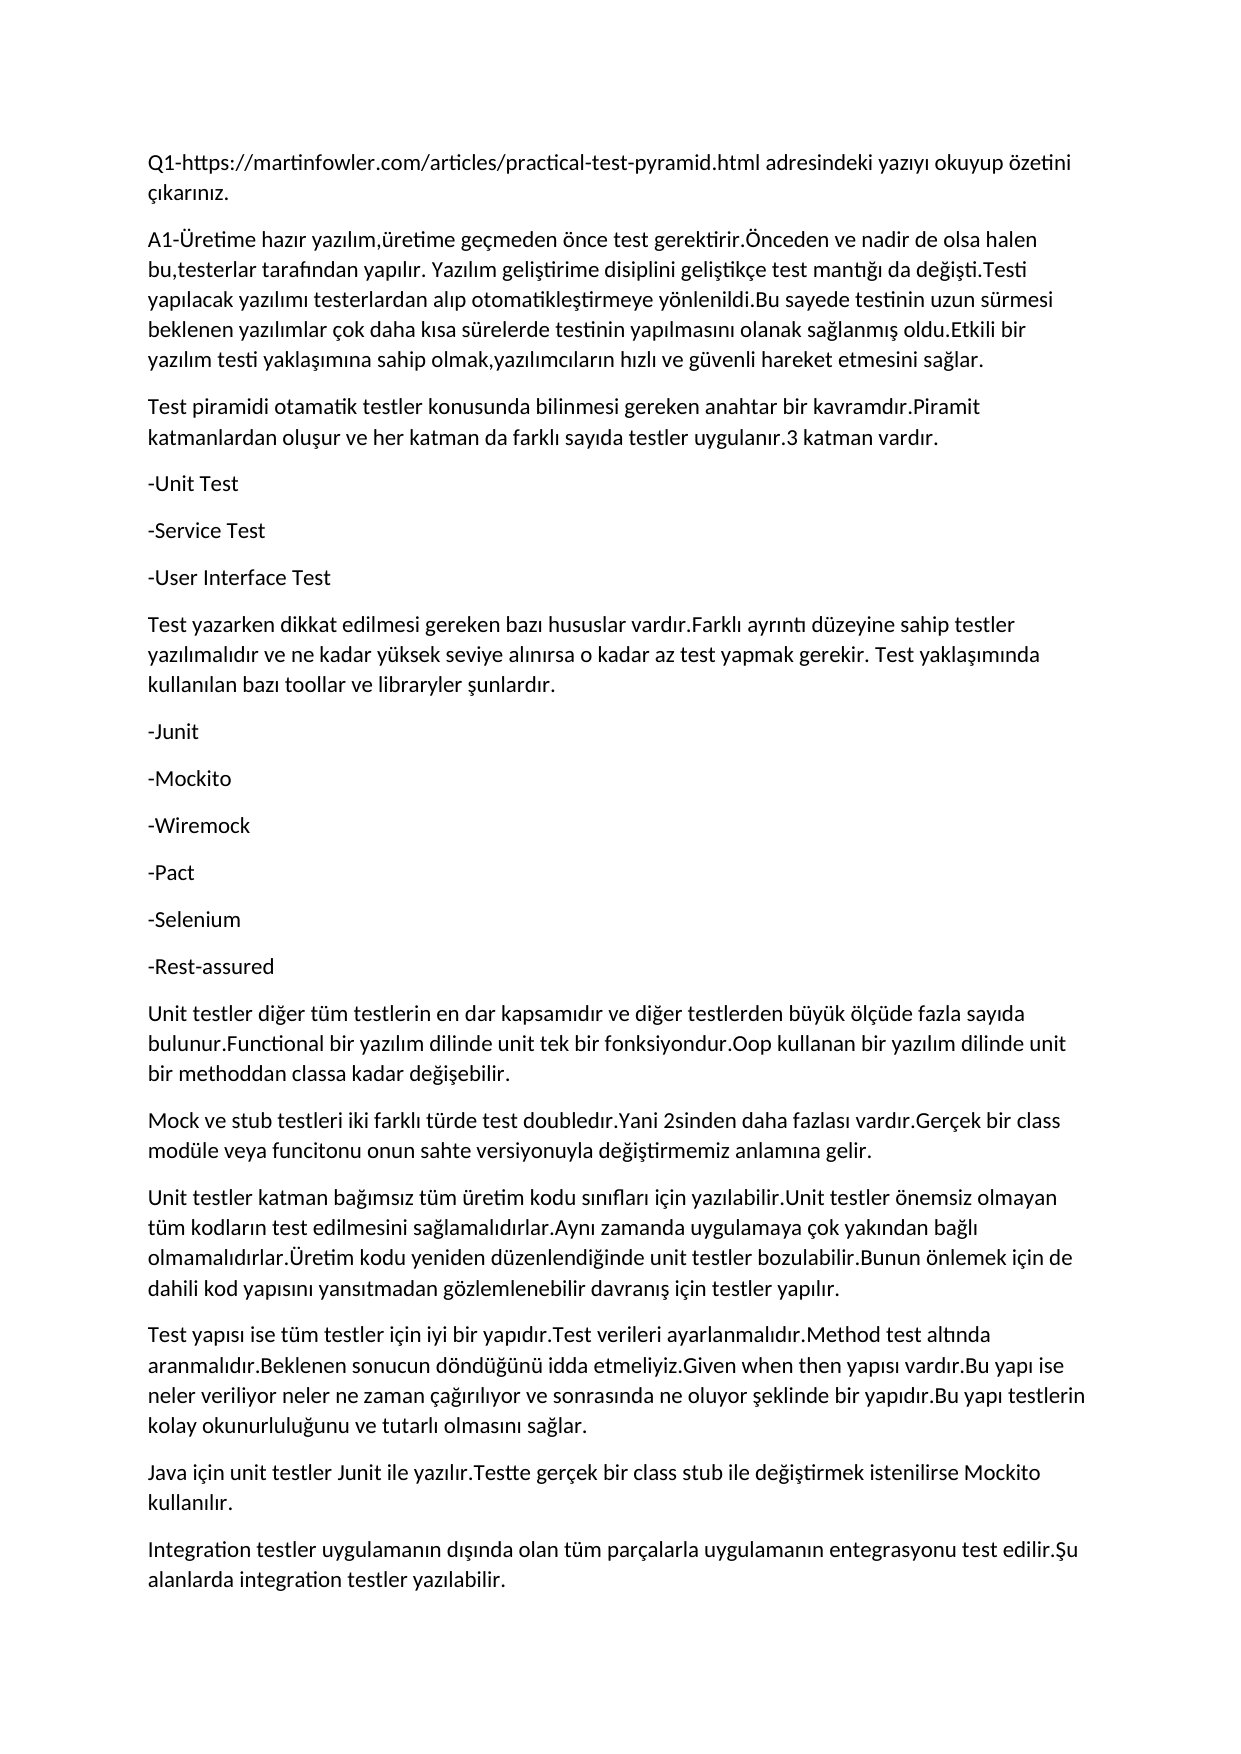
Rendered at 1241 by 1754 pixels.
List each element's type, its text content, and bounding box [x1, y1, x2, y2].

text Mock ve stub testleri iki farklı türde test doubledır.Yani 2sinden daha fazlası vardır.Gerçek bir class modüle veya funcitonu onun sahte versiyonuyla değiştirmemiz anlamına gelir. [148, 1106, 1093, 1164]
text Test yapısı ise tüm testler için iyi bir yapıdır.Test verileri ayarlanmalıdır.Method test altında aranmalıdır.Beklenen sonucun döndüğünü idda etmeliyiz.Given when then yapısı vardır.Bu yapı ise neler veriliyor neler ne zaman çağırılıyor ve sonrasında ne oluyor şeklinde bir yapıdır.Bu yapı testlerin kolay okunurluluğunu ve tutarlı olmasını sağlar. [148, 1321, 1093, 1439]
text Unit testler diğer tüm testlerin en dar kapsamıdır ve diğer testlerden büyük ölçüde fazla sayıda bulunur.Functional bir yazılım dilinde unit tek bir fonksiyondur.Oop kullanan bir yazılım dilinde unit bir methoddan classa kadar değişebilir. [148, 999, 1093, 1087]
text -Unit Test [148, 469, 1093, 497]
text A1-Üretime hazır yazılım,üretime geçmeden önce test gerektirir.Önceden ve nadir de olsa halen bu,testerlar tarafından yapılır. Yazılım geliştirime disiplini geliştikçe test mantığı da değişti.Testi yapılacak yazılımı testerlardan alıp otomatikleştirmeye yönlenildi.Bu sayede testinin uzun sürmesi beklenen yazılımlar çok daha kısa sürelerde testinin yapılmasını olanak sağlanmış oldu.Etkili bir yazılım testi yaklaşımına sahip olmak,yazılımcıların hızlı ve güvenli hareket etmesini sağlar. [148, 225, 1093, 373]
text Integration testler uygulamanın dışında olan tüm parçalarla uygulamanın entegrasyonu test edilir.Şu alanlarda integration testler yazılabilir. [148, 1535, 1093, 1593]
text -Junit [148, 717, 1093, 745]
text -Selenium [148, 905, 1093, 933]
text -Rest-assured [148, 952, 1093, 980]
text Unit testler katman bağımsız tüm üretim kodu sınıfları için yazılabilir.Unit testler önemsiz olmayan tüm kodların test edilmesini sağlamalıdırlar.Aynı zamanda uygulamaya çok yakından bağlı olmamalıdırlar.Üretim kodu yeniden düzenlendiğinde unit testler bozulabilir.Bunun önlemek için de dahili kod yapısını yansıtmadan gözlemlenebilir davranış için testler yapılır. [148, 1183, 1093, 1302]
text -Service Test [148, 516, 1093, 544]
text Q1-https://martinfowler.com/articles/practical-test-pyramid.html adresindeki yazıyı okuyup özetini çıkarınız. [148, 148, 1093, 206]
text -User Interface Test [148, 563, 1093, 591]
text -Wiremock [148, 811, 1093, 839]
text -Pact [148, 858, 1093, 886]
text Java için unit testler Junit ile yazılır.Testte gerçek bir class stub ile değiştirmek istenilirse Mockito kullanılır. [148, 1458, 1093, 1516]
text -Mockito [148, 764, 1093, 792]
text Test piramidi otamatik testler konusunda bilinmesi gereken anahtar bir kavramdır.Piramit katmanlardan oluşur ve her katman da farklı sayıda testler uygulanır.3 katman vardır. [148, 392, 1093, 451]
text Test yazarken dikkat edilmesi gereken bazı hususlar vardır.Farklı ayrıntı düzeyine sahip testler yazılımalıdır ve ne kadar yüksek seviye alınırsa o kadar az test yapmak gerekir. Test yaklaşımında kullanılan bazı toollar ve libraryler şunlardır. [148, 610, 1093, 698]
